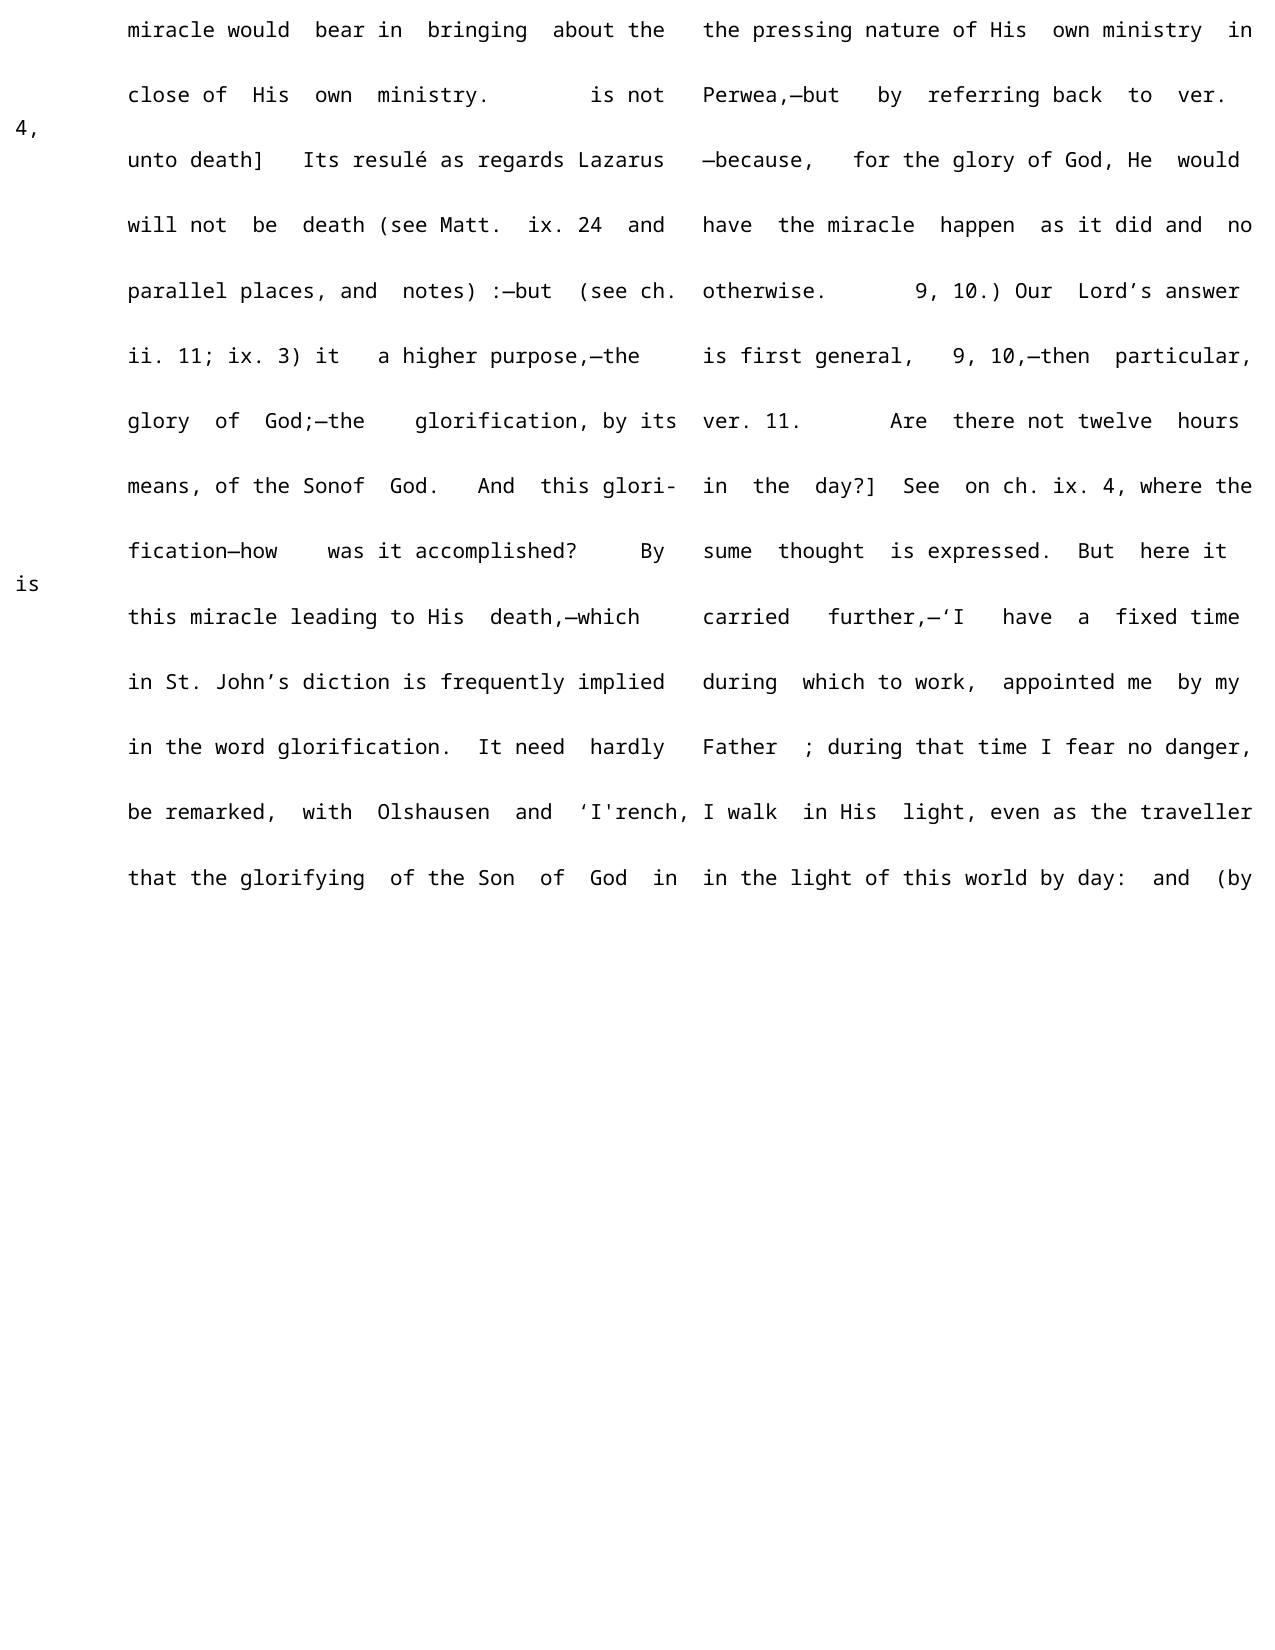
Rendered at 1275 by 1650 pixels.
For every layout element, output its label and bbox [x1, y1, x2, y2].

text [15, 15, 1260, 1149]
